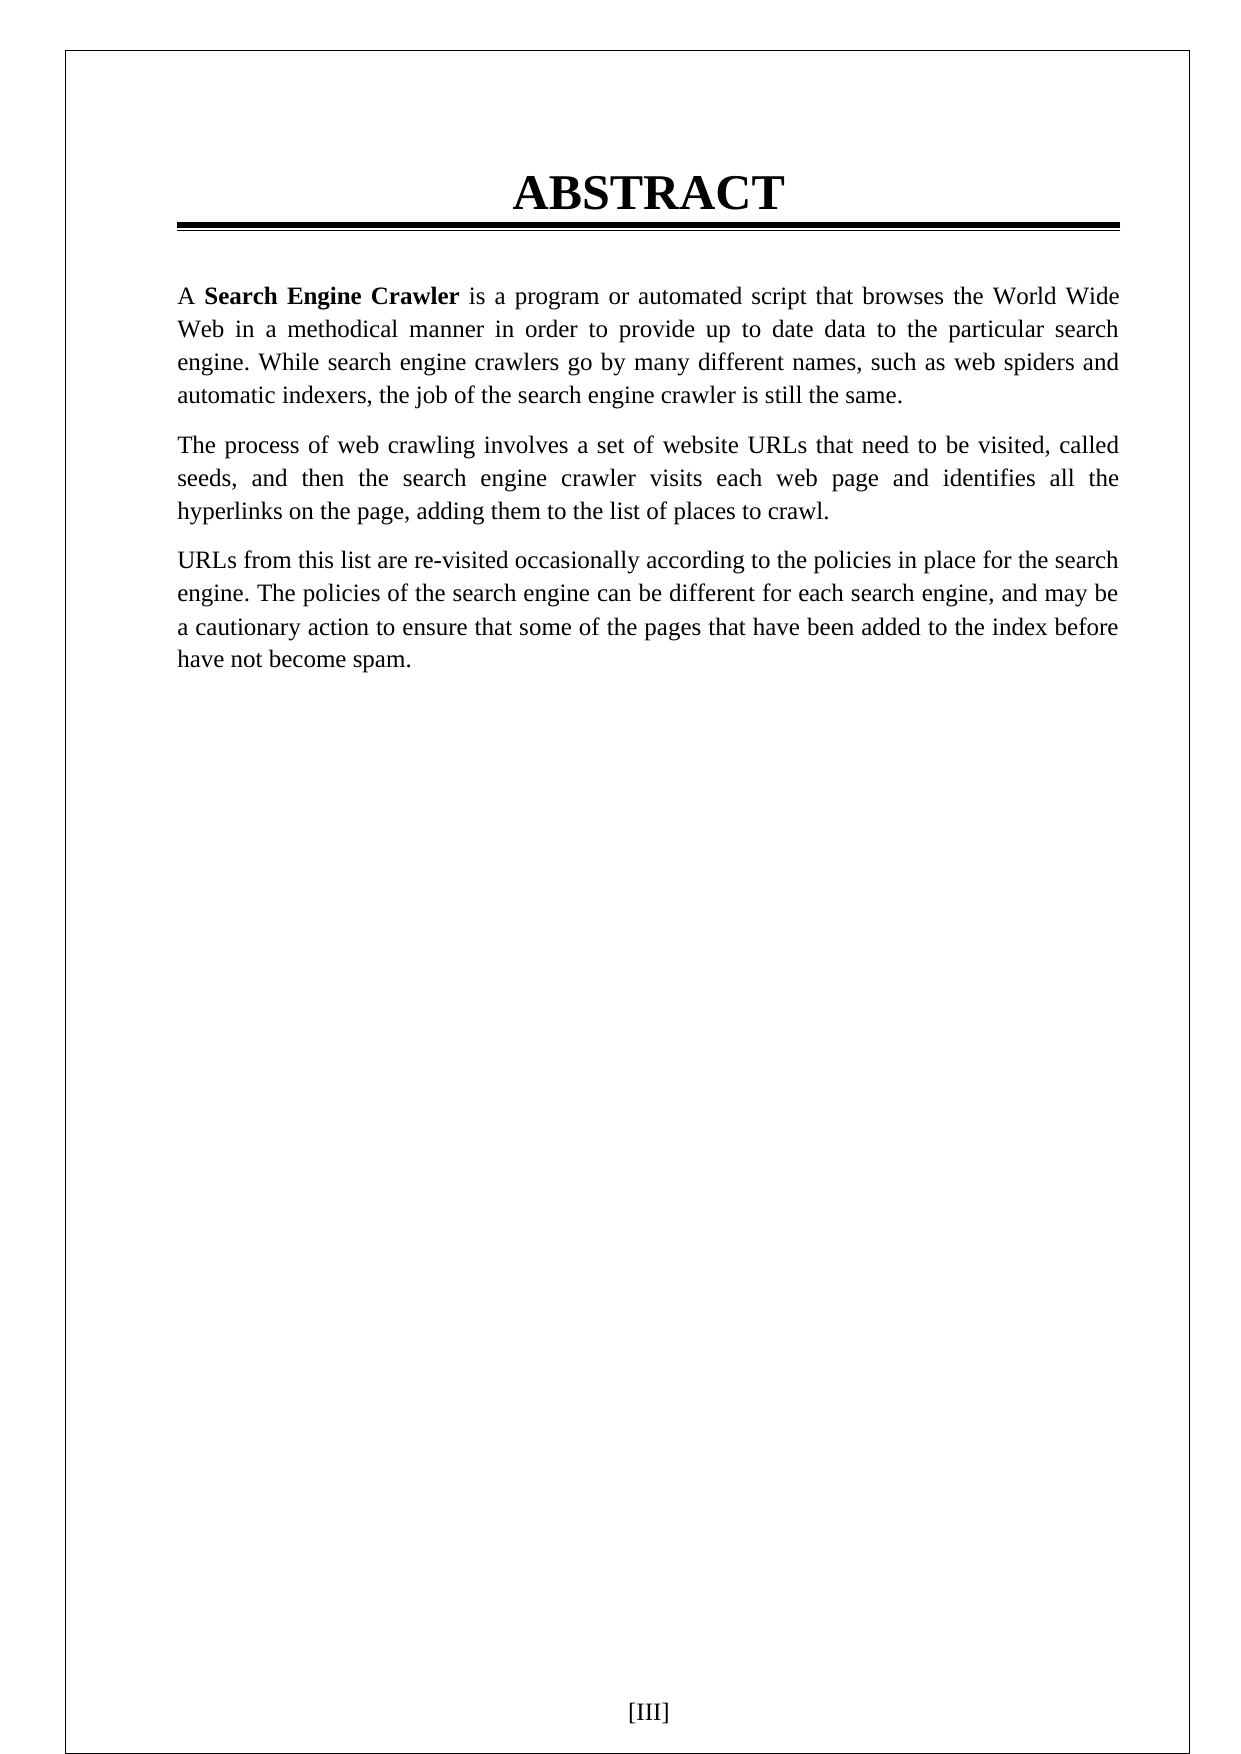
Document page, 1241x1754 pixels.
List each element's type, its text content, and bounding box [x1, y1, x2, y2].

text The process of web crawling involves a set of website URLs that need to be visited, called seeds, and then the search engine crawler visits each web page and identifies all the hyperlinks on the page, adding them to the list of places to crawl. [177, 430, 1120, 524]
text URLs from this list are re-visited occasionally according to the policies in place for the search engine. The policies of the search engine can be different for each search engine, and may be a cautionary action to ensure that some of the pages that have been added to the index before have not become spam. [177, 546, 1120, 673]
text A Search Engine Crawler is a program or automated script that browses the World Wide Web in a methodical manner in order to provide up to date data to the particular search engine. While search engine crawlers go by many different names, such as web spiders and automatic indexers, the job of the search engine crawler is still the same. [177, 281, 1120, 409]
subtitle ABSTRACT [177, 162, 1120, 222]
